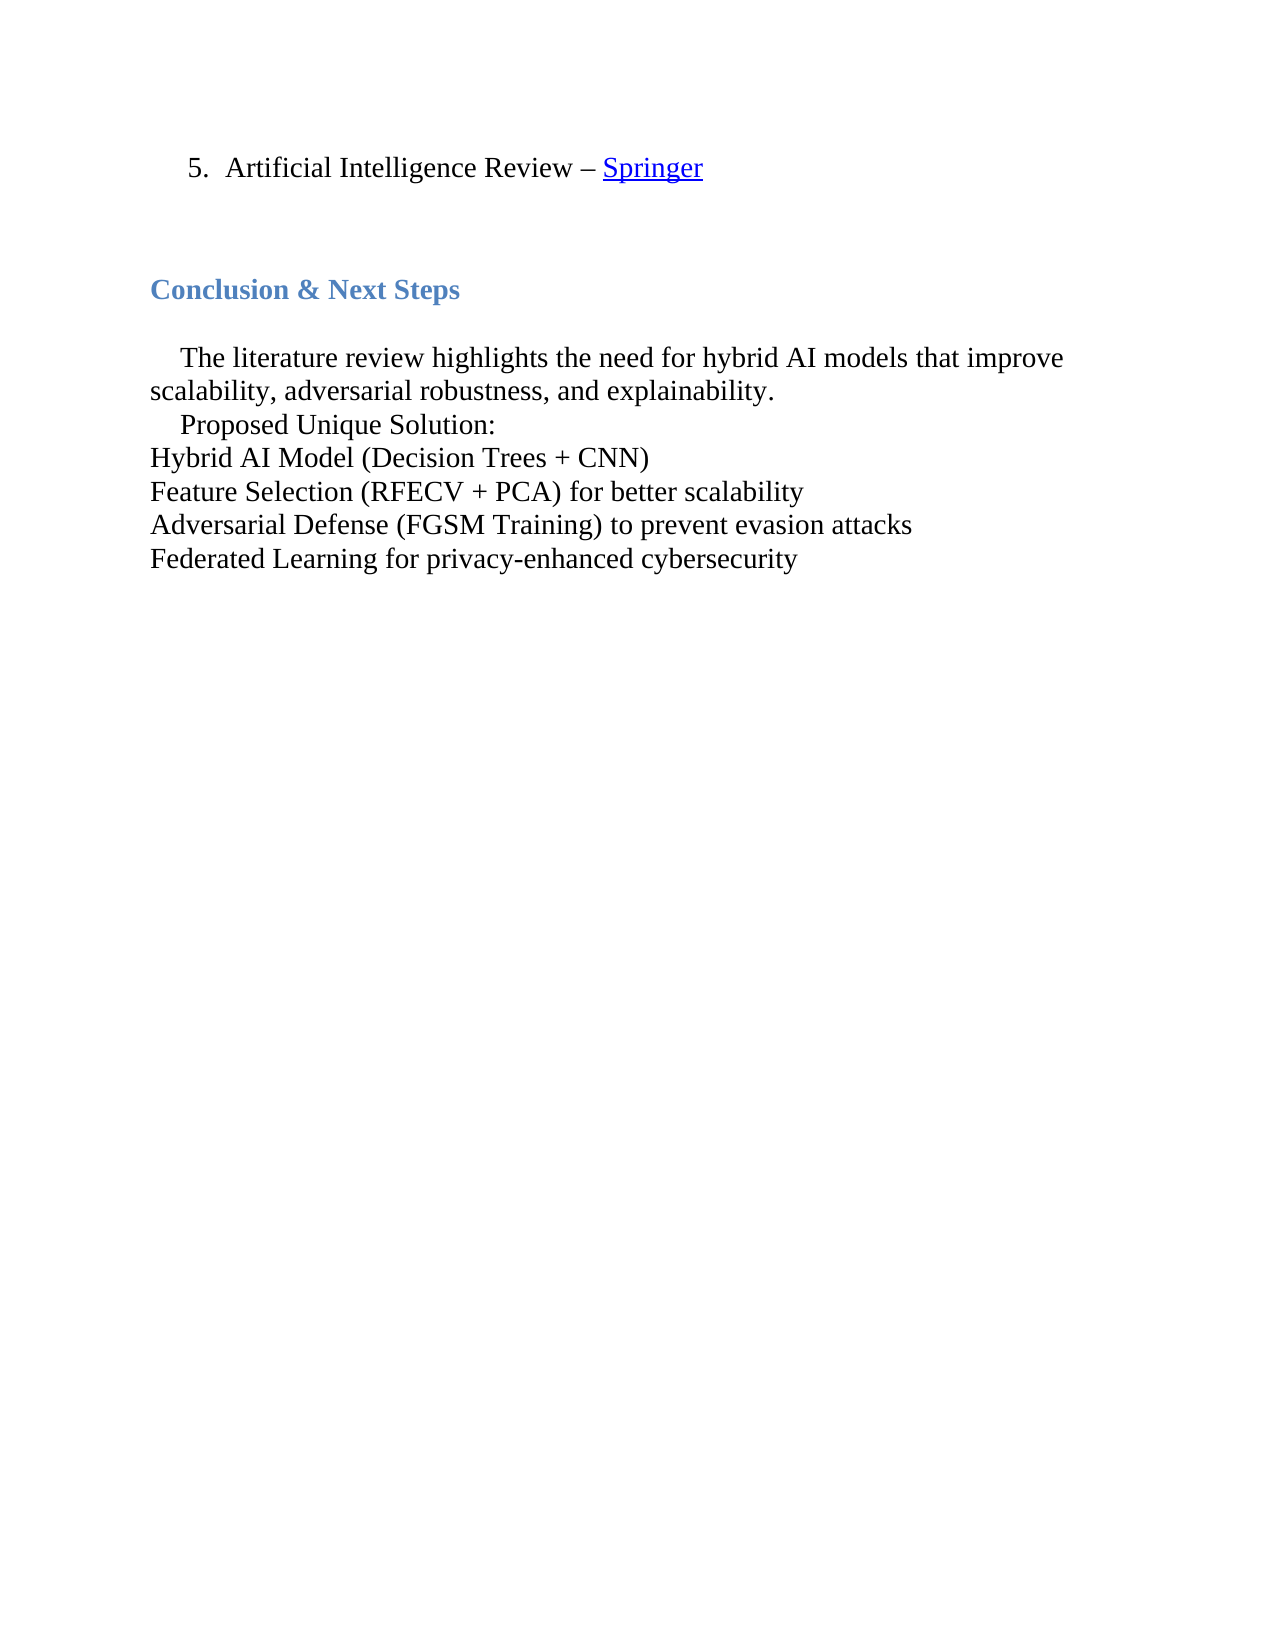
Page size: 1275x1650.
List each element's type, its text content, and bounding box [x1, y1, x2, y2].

subtitle Conclusion & Next Steps [150, 272, 1125, 306]
text 🔹 The literature review highlights the need for hybrid AI models that improve scalability, adversarial robustness, and explainability. 🔹 Proposed Unique Solution: Hybrid AI Model (Decision Trees + CNN) Feature Selection (RFECV + PCA) for better scalability Adversarial Defense (FGSM Training) to prevent evasion attacks Federated Learning for privacy-enhanced cybersecurity [150, 340, 1125, 574]
list Artificial Intelligence Review – Springer [187, 150, 1125, 183]
